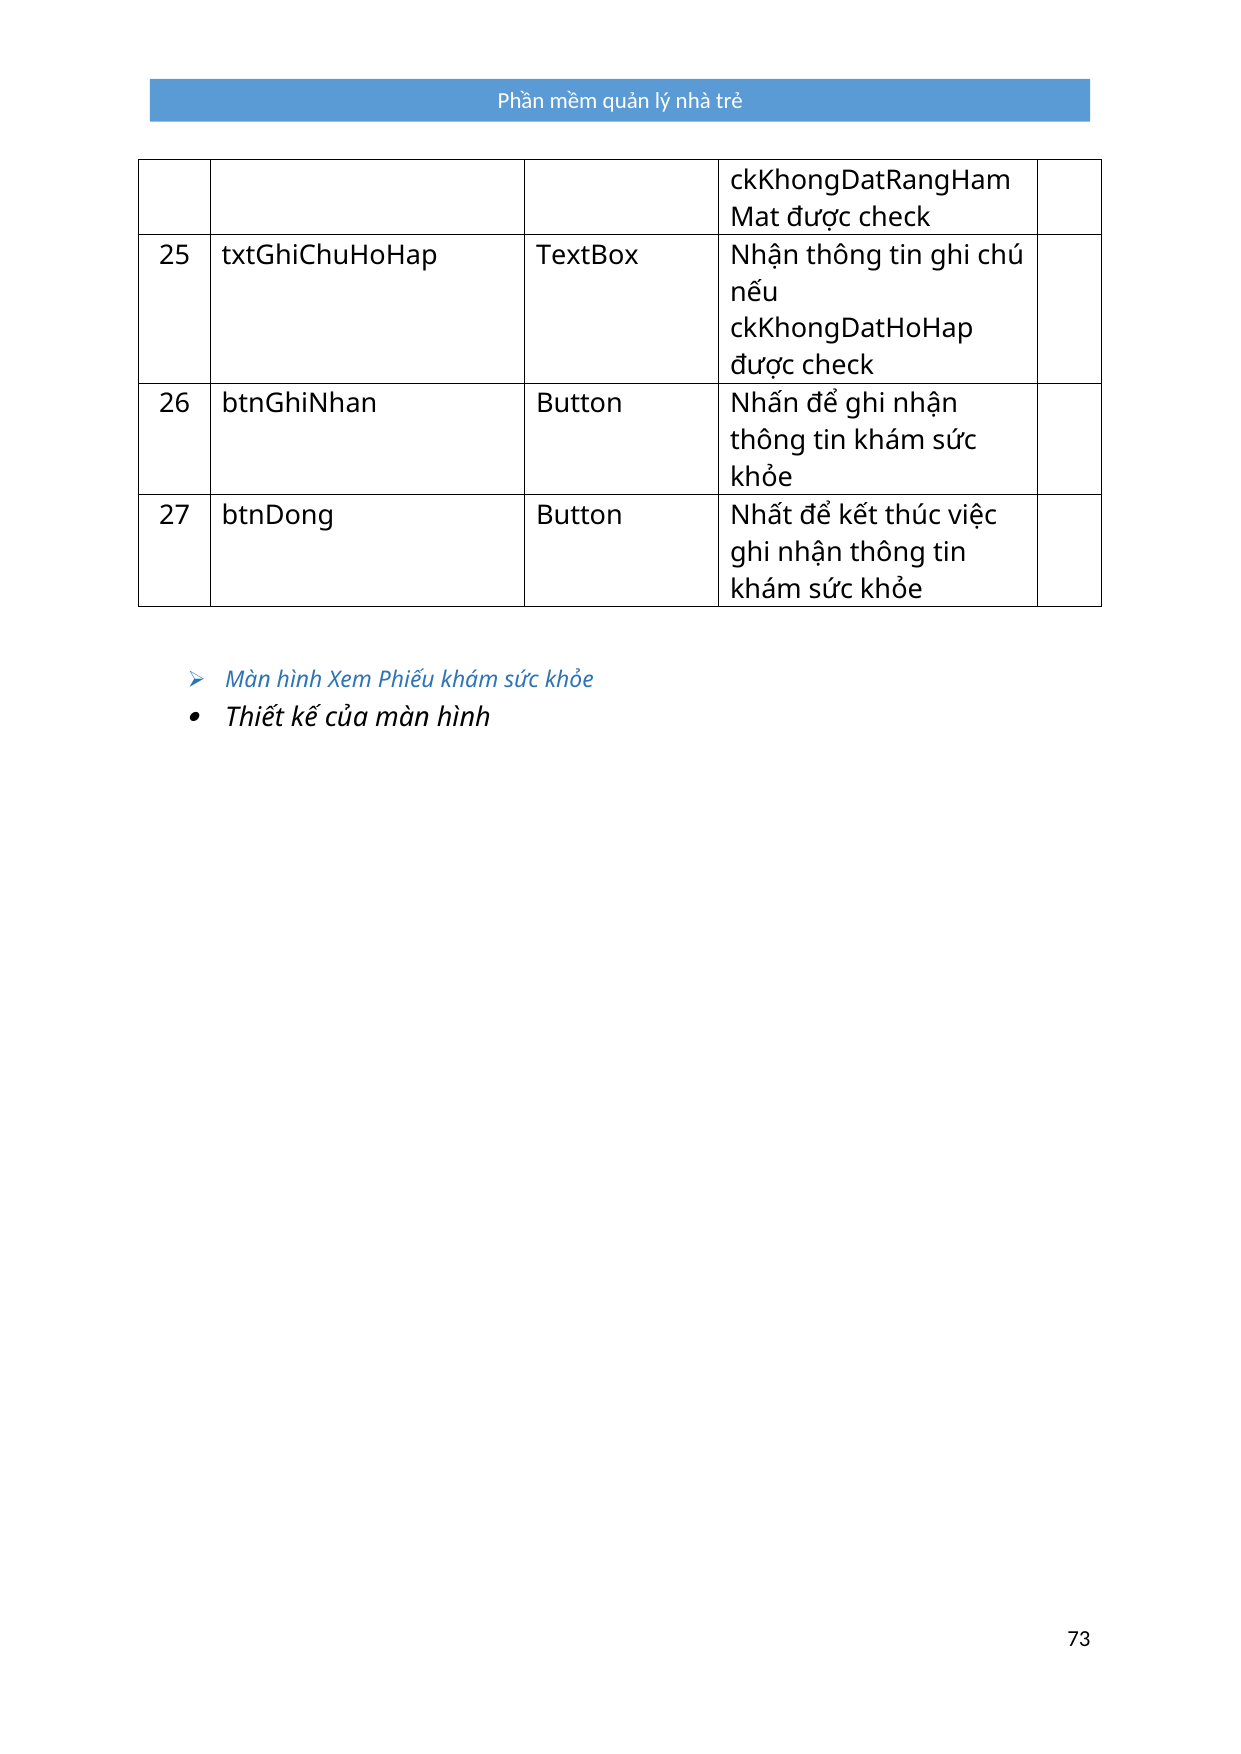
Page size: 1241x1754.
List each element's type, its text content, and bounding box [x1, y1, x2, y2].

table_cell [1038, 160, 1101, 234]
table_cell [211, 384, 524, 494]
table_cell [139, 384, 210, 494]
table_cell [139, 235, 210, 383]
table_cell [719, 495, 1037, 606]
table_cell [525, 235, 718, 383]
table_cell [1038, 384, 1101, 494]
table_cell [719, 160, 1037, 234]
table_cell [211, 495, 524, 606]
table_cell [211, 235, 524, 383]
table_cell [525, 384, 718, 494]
subtitle Màn hình Xem Phiếu khám sức khỏe [187, 663, 1090, 695]
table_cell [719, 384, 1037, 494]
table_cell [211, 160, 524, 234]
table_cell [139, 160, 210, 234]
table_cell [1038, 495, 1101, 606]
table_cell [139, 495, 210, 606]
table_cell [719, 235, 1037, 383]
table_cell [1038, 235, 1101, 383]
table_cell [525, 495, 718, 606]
list Thiết kế của màn hình [187, 697, 1090, 734]
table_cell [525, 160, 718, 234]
